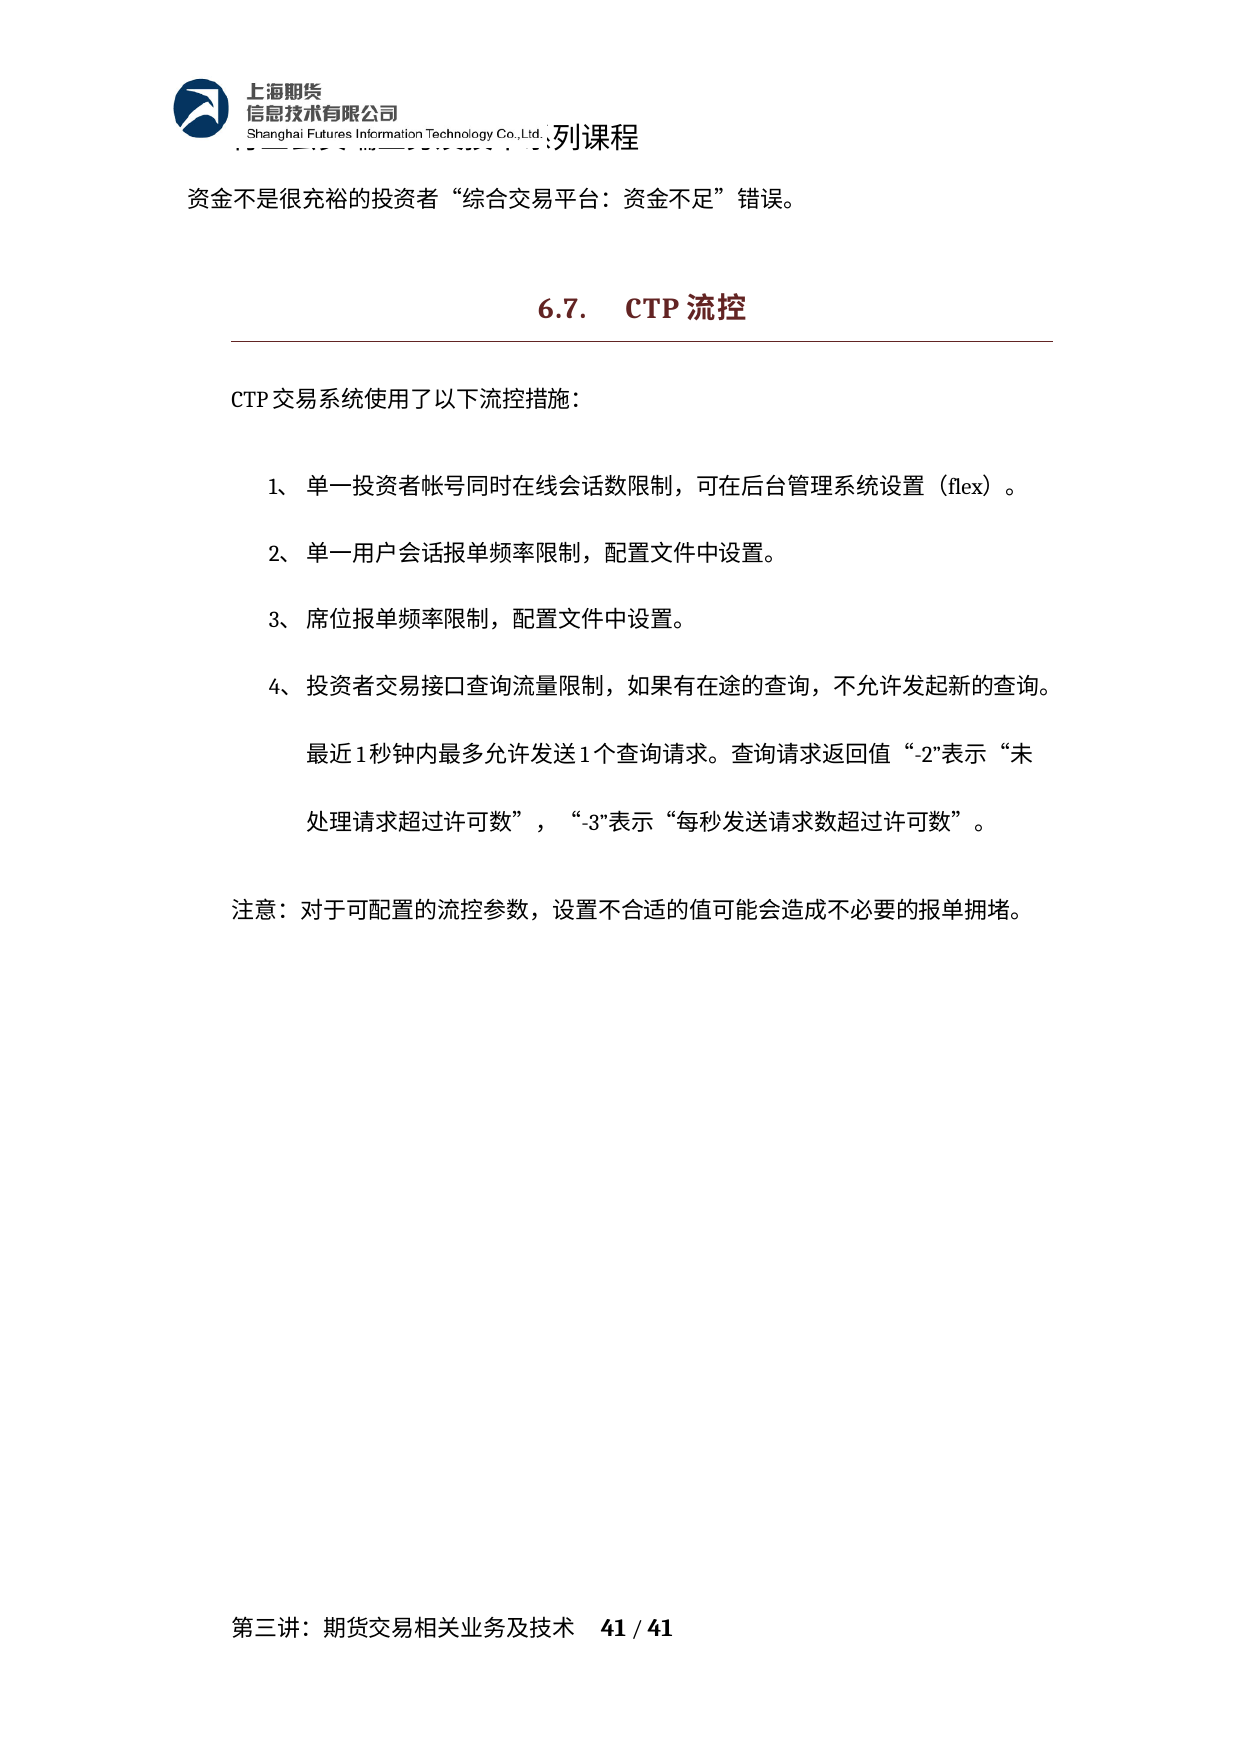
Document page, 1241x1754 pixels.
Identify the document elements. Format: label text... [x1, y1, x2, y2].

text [187, 166, 1053, 231]
text 注意：对于可配置的流控参数，设置不合适的值可能会造成不必要的报单拥堵。 [231, 876, 1053, 941]
text CTP交易系统使用了以下流控措施： [187, 365, 1053, 430]
list 投资者交易接口查询流量限制，如果有在途的查询，不允许发起新的查询。最近1秒钟内最多允许发送1个查询请求。查询请求返回值“-2”表示“未处理请求超过许可数”，“-3”表示“每秒发送请求数超过许可数”。 [269, 652, 1053, 853]
list 单一投资者帐号同时在线会话数限制，可在后台管理系统设置（flex）。 [269, 452, 1053, 517]
list 席位报单频率限制，配置文件中设置。 [269, 585, 1053, 650]
list 单一用户会话报单频率限制，配置文件中设置。 [269, 519, 1053, 584]
subtitle CTP流控 [231, 274, 1053, 341]
